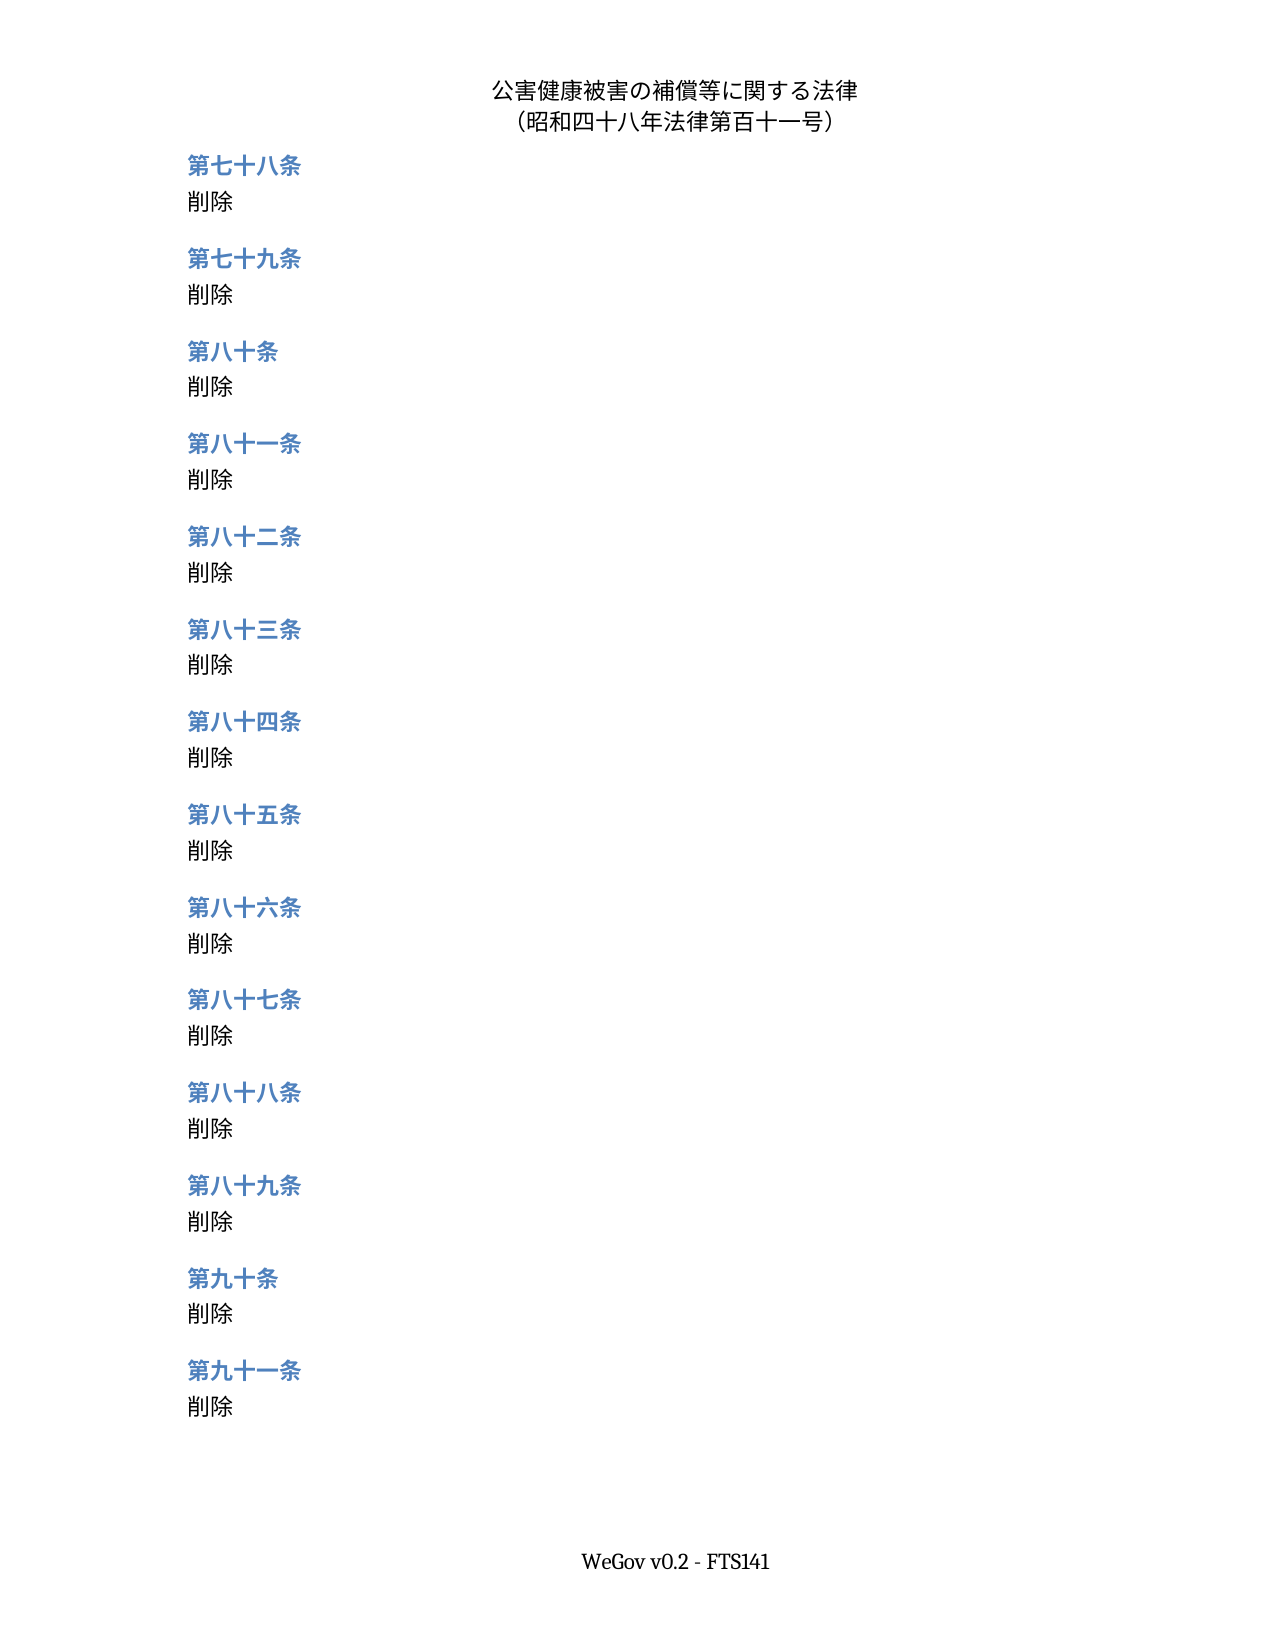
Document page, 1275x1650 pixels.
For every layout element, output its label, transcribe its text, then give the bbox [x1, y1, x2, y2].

text 削除 [187, 1391, 1087, 1422]
subtitle 第九十条 [187, 1262, 1087, 1294]
text 削除 [187, 742, 1087, 773]
text 削除 [187, 279, 1087, 310]
text 削除 [187, 1298, 1087, 1330]
subtitle 第八十五条 [187, 799, 1087, 830]
subtitle 第八十三条 [187, 613, 1087, 645]
subtitle 第八十六条 [187, 892, 1087, 923]
subtitle 第九十一条 [187, 1355, 1087, 1386]
subtitle 第七十九条 [187, 243, 1087, 274]
text 削除 [187, 1113, 1087, 1144]
text 削除 [187, 464, 1087, 495]
text 削除 [187, 186, 1087, 217]
text 削除 [187, 928, 1087, 959]
text 削除 [187, 557, 1087, 588]
subtitle 第八十九条 [187, 1170, 1087, 1201]
text 削除 [187, 1206, 1087, 1237]
text 削除 [187, 1020, 1087, 1052]
text 削除 [187, 371, 1087, 403]
subtitle 第八十八条 [187, 1077, 1087, 1108]
subtitle 第八十七条 [187, 984, 1087, 1016]
text 削除 [187, 649, 1087, 681]
text 削除 [187, 835, 1087, 866]
subtitle 第八十条 [187, 335, 1087, 367]
subtitle 第八十一条 [187, 428, 1087, 459]
subtitle 第七十八条 [187, 150, 1087, 181]
subtitle 第八十二条 [187, 521, 1087, 552]
subtitle 第八十四条 [187, 706, 1087, 737]
